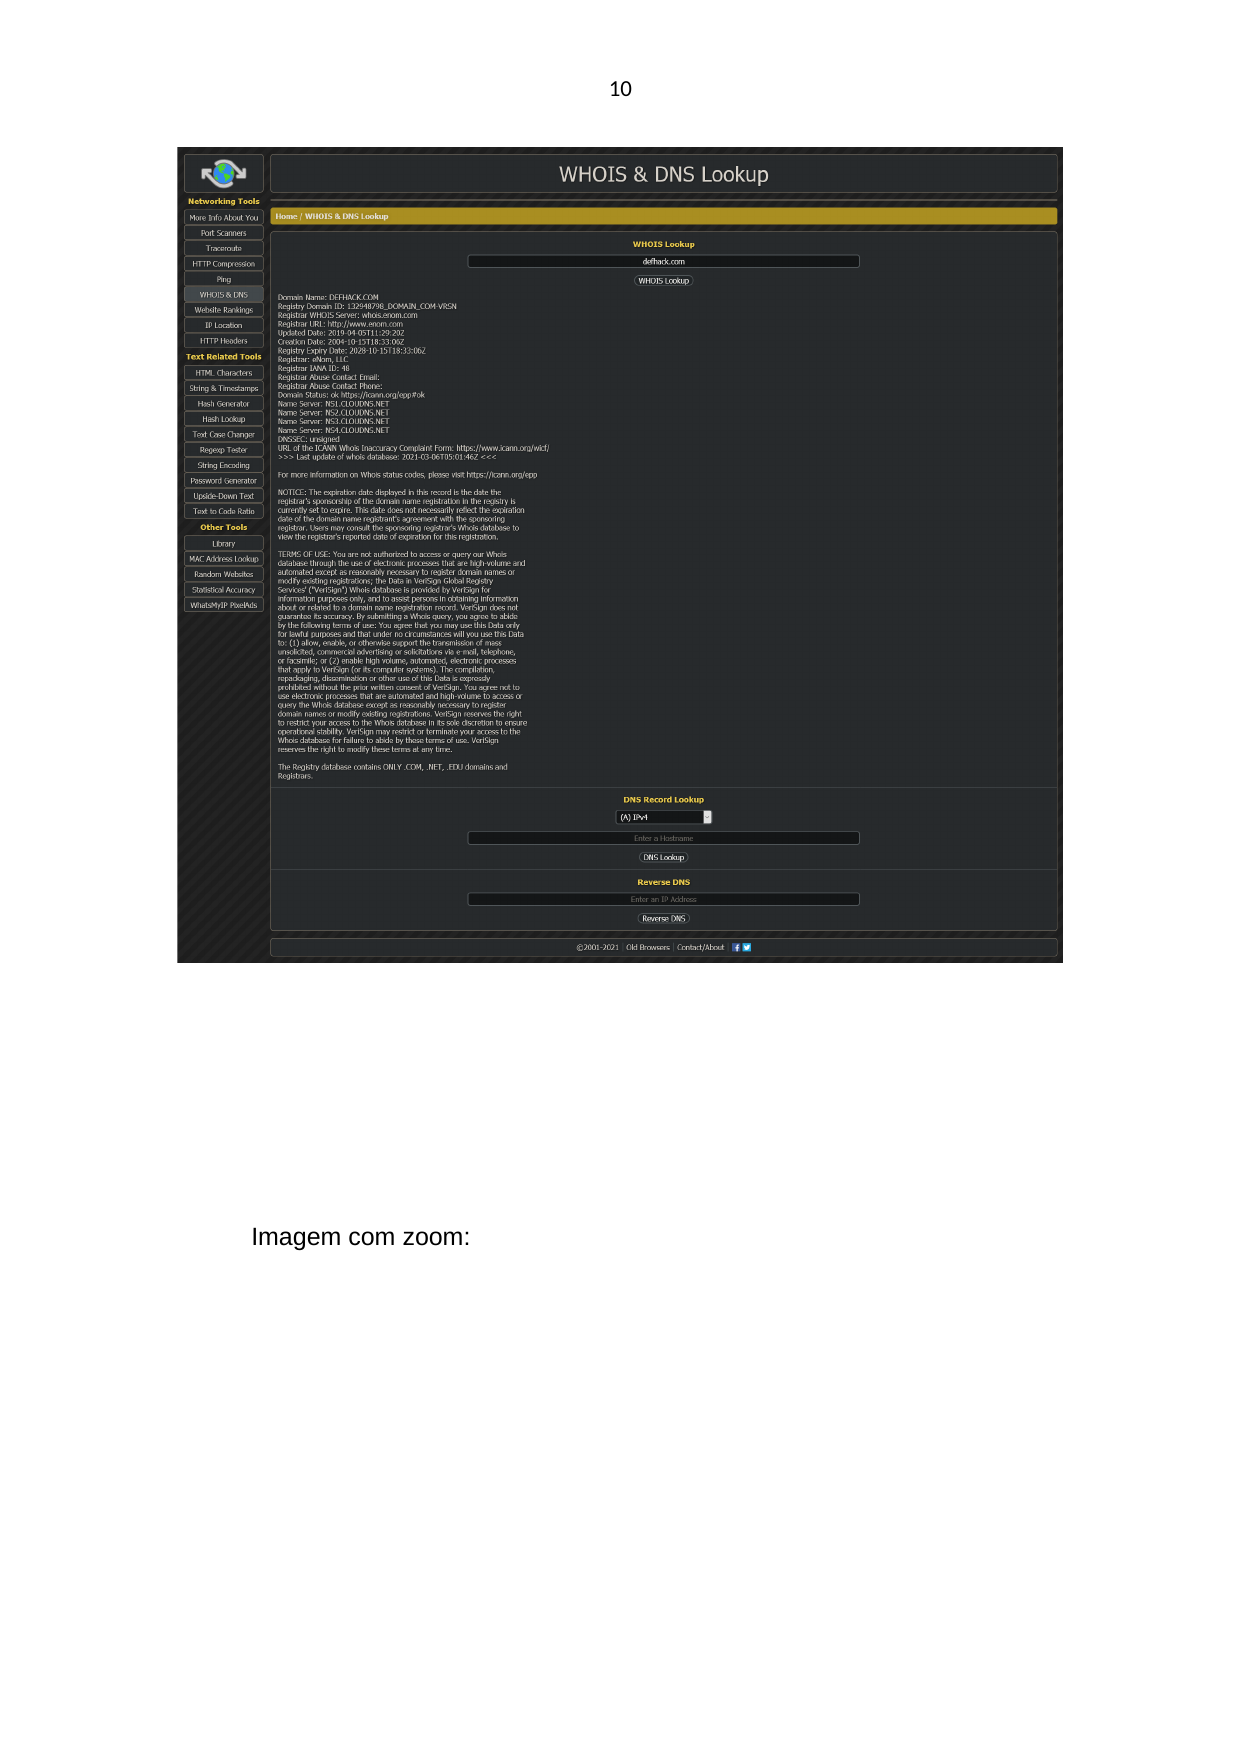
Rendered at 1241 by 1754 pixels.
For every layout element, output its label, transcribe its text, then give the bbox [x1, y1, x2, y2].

text Imagem com zoom: [177, 1222, 1063, 1251]
picture [177, 147, 1063, 963]
